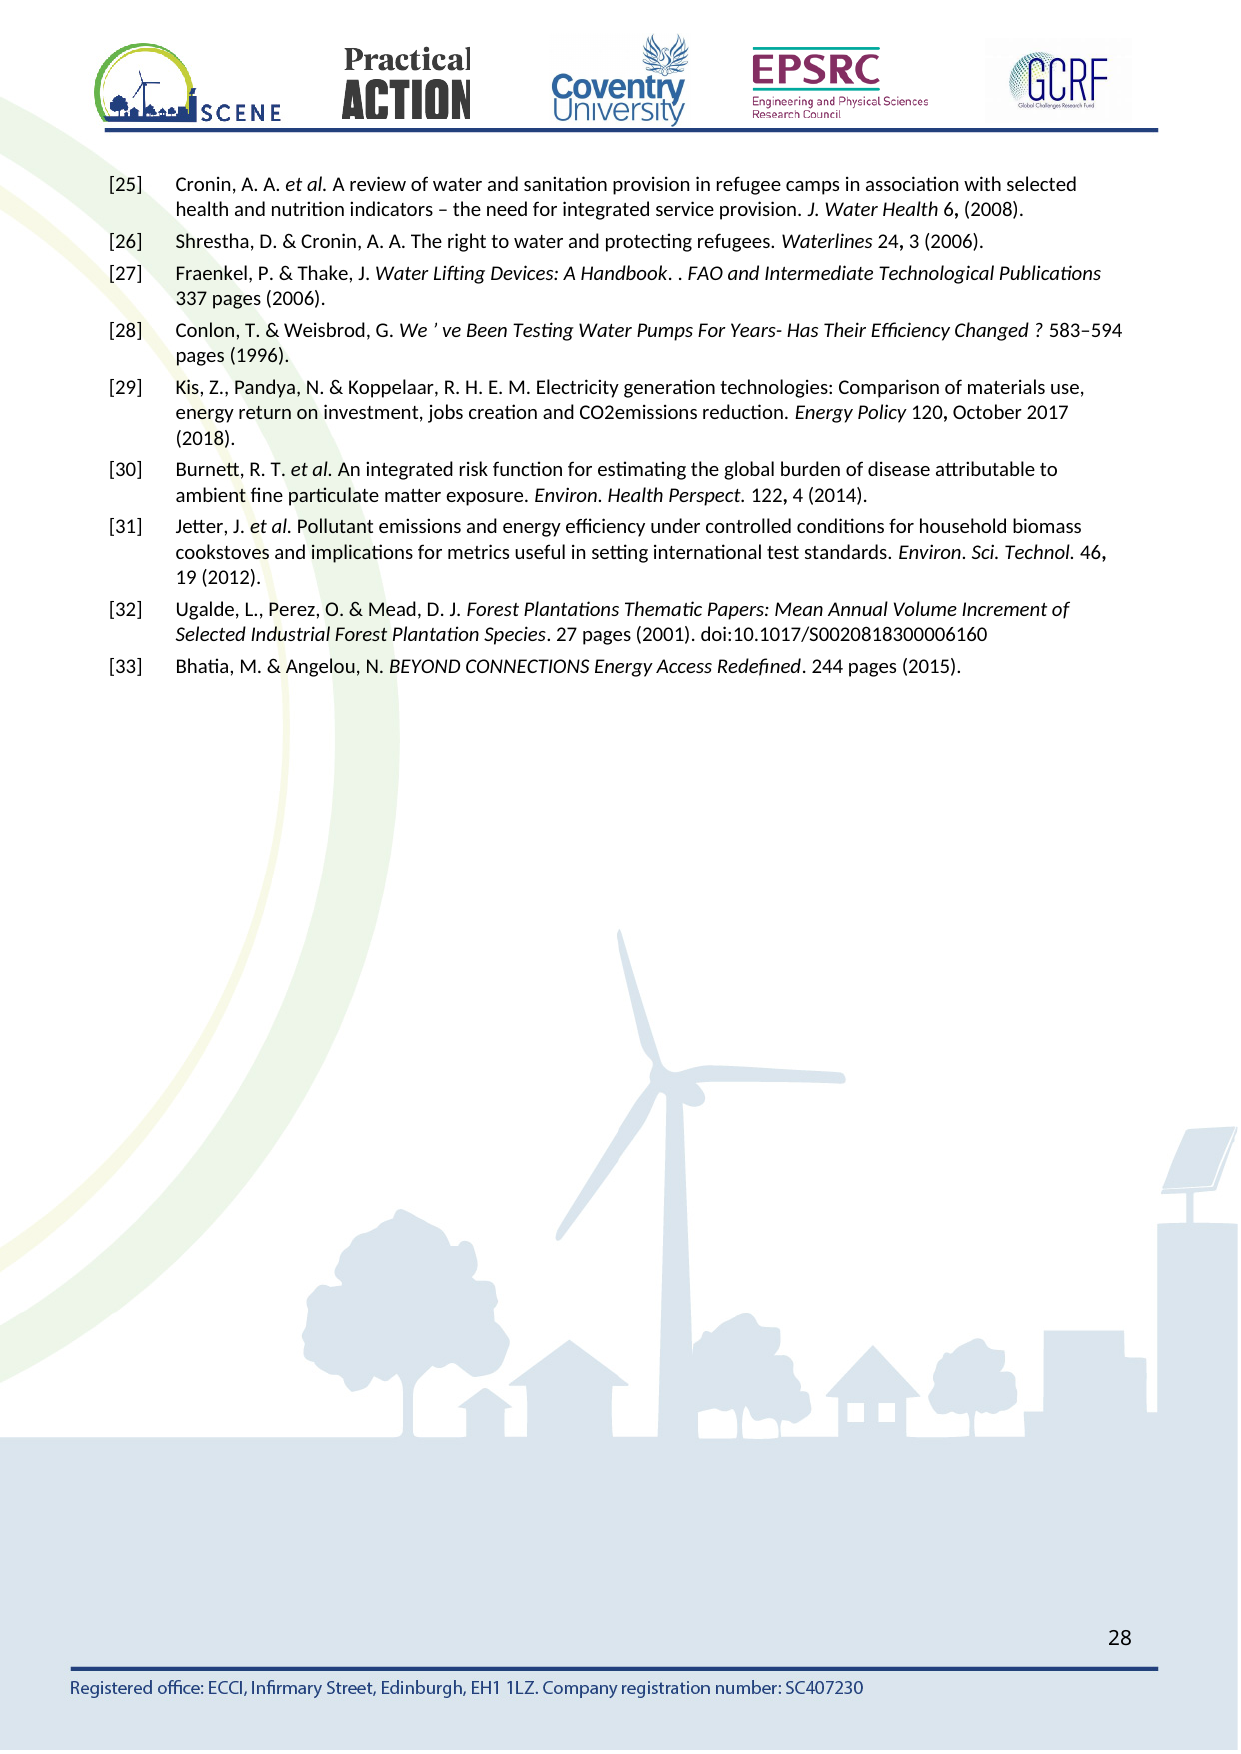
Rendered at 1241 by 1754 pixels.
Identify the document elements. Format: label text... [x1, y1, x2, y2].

text [27] Fraenkel, P. & Thake, J. Water Lifting Devices: A Handbook. . FAO and Intermediate Technological Publications 337 pages (2006). [109, 260, 1132, 311]
text [33] Bhatia, M. & Angelou, N. BEYOND CONNECTIONS Energy Access Redefined. 244 pages (2015). [109, 653, 1132, 679]
text [28] Conlon, T. & Weisbrod, G. We ’ ve Been Testing Water Pumps For Years- Has Their Efficiency Changed ? 583–594 pages (1996). [109, 317, 1132, 368]
text [26] Shrestha, D. & Cronin, A. A. The right to water and protecting refugees. Waterlines 24, 3 (2006). [109, 228, 1132, 254]
text [29] Kis, Z., Pandya, N. & Koppelaar, R. H. E. M. Electricity generation technologies: Comparison of materials use, energy return on investment, jobs creation and CO2emissions reduction. Energy Policy 120, October 2017 (2018). [109, 374, 1132, 450]
text [25] Cronin, A. A. et al. A review of water and sanitation provision in refugee camps in association with selected health and nutrition indicators – the need for integrated service provision. J. Water Health 6, (2008). [109, 171, 1132, 222]
picture [0, 0, 1238, 1750]
text [30] Burnett, R. T. et al. An integrated risk function for estimating the global burden of disease attributable to ambient fine particulate matter exposure. Environ. Health Perspect. 122, 4 (2014). [109, 457, 1132, 507]
text [31] Jetter, J. et al. Pollutant emissions and energy efficiency under controlled conditions for household biomass cookstoves and implications for metrics useful in setting international test standards. Environ. Sci. Technol. 46, 19 (2012). [109, 514, 1132, 590]
text [32] Ugalde, L., Perez, O. & Mead, D. J. Forest Plantations Thematic Papers: Mean Annual Volume Increment of Selected Industrial Forest Plantation Species. 27 pages (2001). doi:10.1017/S0020818300006160 [109, 596, 1132, 647]
